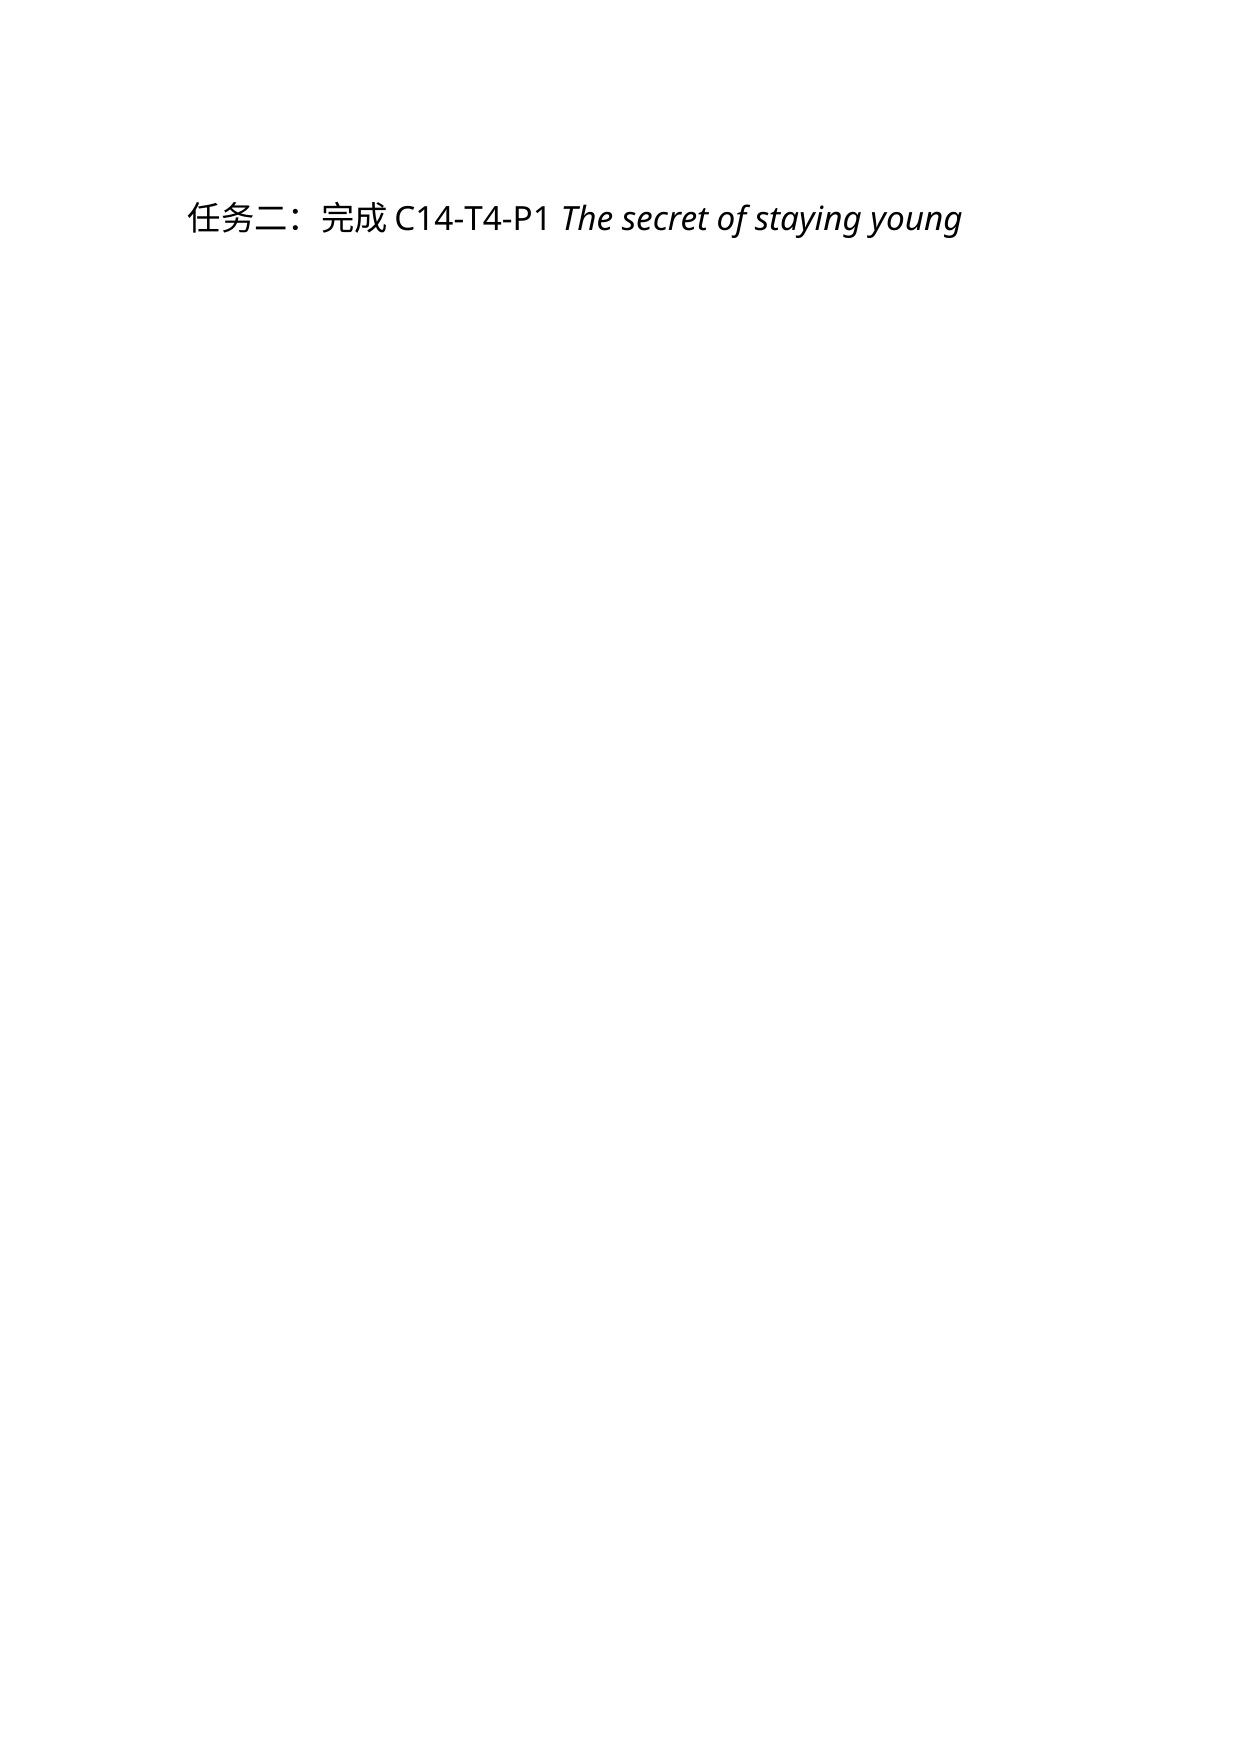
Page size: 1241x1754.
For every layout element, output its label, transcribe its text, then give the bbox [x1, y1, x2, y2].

list 任务二：完成C14-T4-P1 The secret of staying young [187, 194, 1053, 240]
